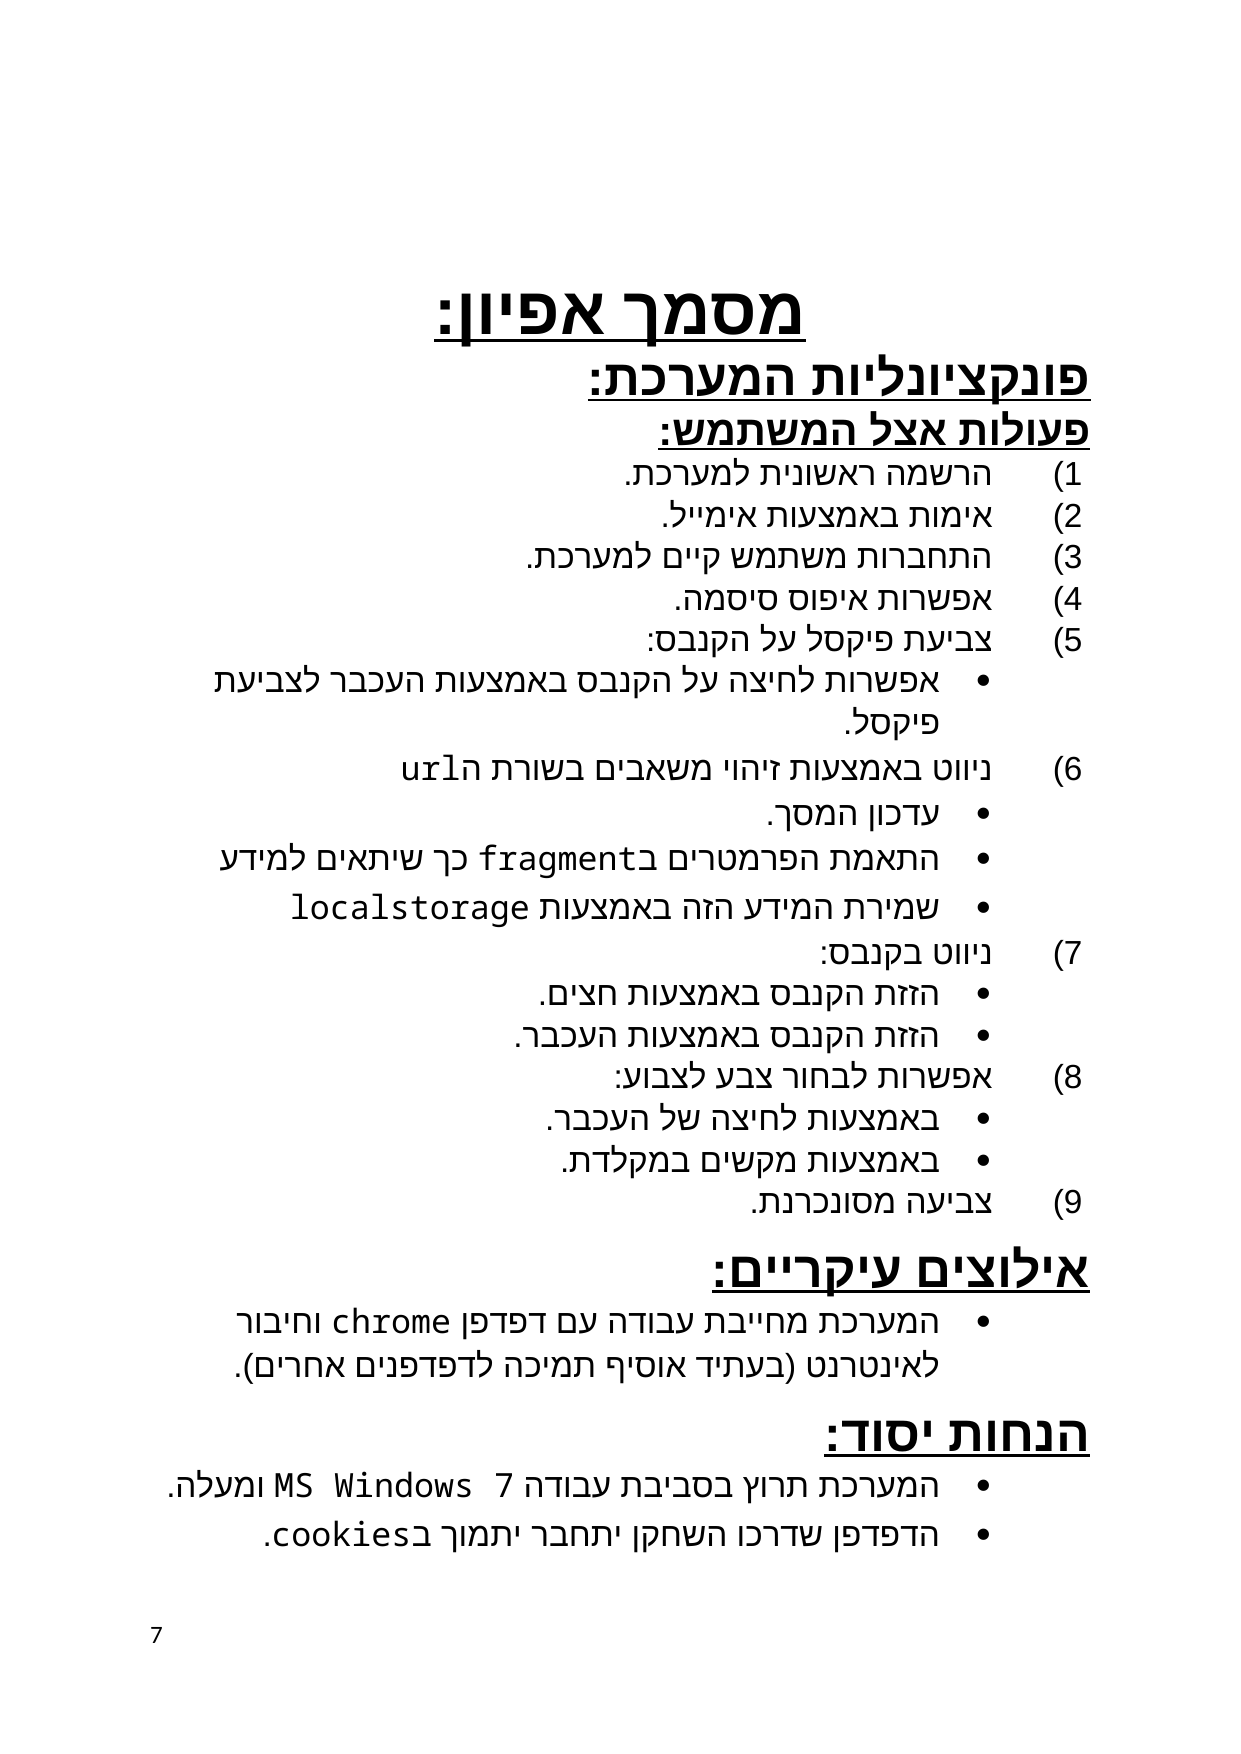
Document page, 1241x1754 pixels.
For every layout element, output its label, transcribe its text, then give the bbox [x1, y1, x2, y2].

list צביעת פיקסל על הקנבס: [150, 620, 1053, 658]
list ניווט באמצעות זיהוי משאבים בשורת הurl [150, 744, 1053, 790]
list אפשרות לבחור צבע לצבוע: [150, 1058, 1053, 1096]
list התחברות משתמש קיים למערכת. [150, 537, 1053, 576]
list המערכת תרוץ בסביבת עבודה MS Windows 7 ומעלה. [150, 1462, 978, 1507]
list באמצעות לחיצה של העכבר. [150, 1099, 978, 1138]
list הרשמה ראשונית למערכת. [150, 454, 1053, 493]
list הזזת הקנבס באמצעות העכבר. [150, 1016, 978, 1054]
list שמירת המידע הזה באמצעות localstorage [150, 884, 978, 929]
list באמצעות מקשים במקלדת. [150, 1141, 978, 1179]
list הדפדפן שדרכו השחקן יתחבר יתמוך בcookies. [150, 1511, 978, 1556]
text מסמך אפיון: [150, 272, 1090, 349]
list המערכת מחייבת עבודה עם דפדפן chrome וחיבור לאינטרנט (בעתיד אוסיף תמיכה לדפדפנים אחרים). [150, 1298, 978, 1385]
list עדכון המסך. [150, 793, 978, 832]
list אפשרות איפוס סיסמה. [150, 579, 1053, 617]
text פעולות אצל המשתמש: [150, 406, 1090, 454]
text הנחות יסוד: [150, 1404, 1090, 1462]
list התאמת הפרמטרים בfragment כך שיתאים למידע [150, 835, 978, 881]
list ניווט בקנבס: [150, 933, 1053, 971]
list הזזת הקנבס באמצעות חצים. [150, 974, 978, 1013]
text אילוצים עיקריים: [150, 1240, 1090, 1298]
list אפשרות לחיצה על הקנבס באמצעות העכבר לצביעת פיקסל. [150, 662, 978, 742]
list צביעה מסונכרנת. [150, 1182, 1053, 1221]
text פונקציונליות המערכת: [150, 349, 1090, 406]
list אימות באמצעות אימייל. [150, 496, 1053, 534]
